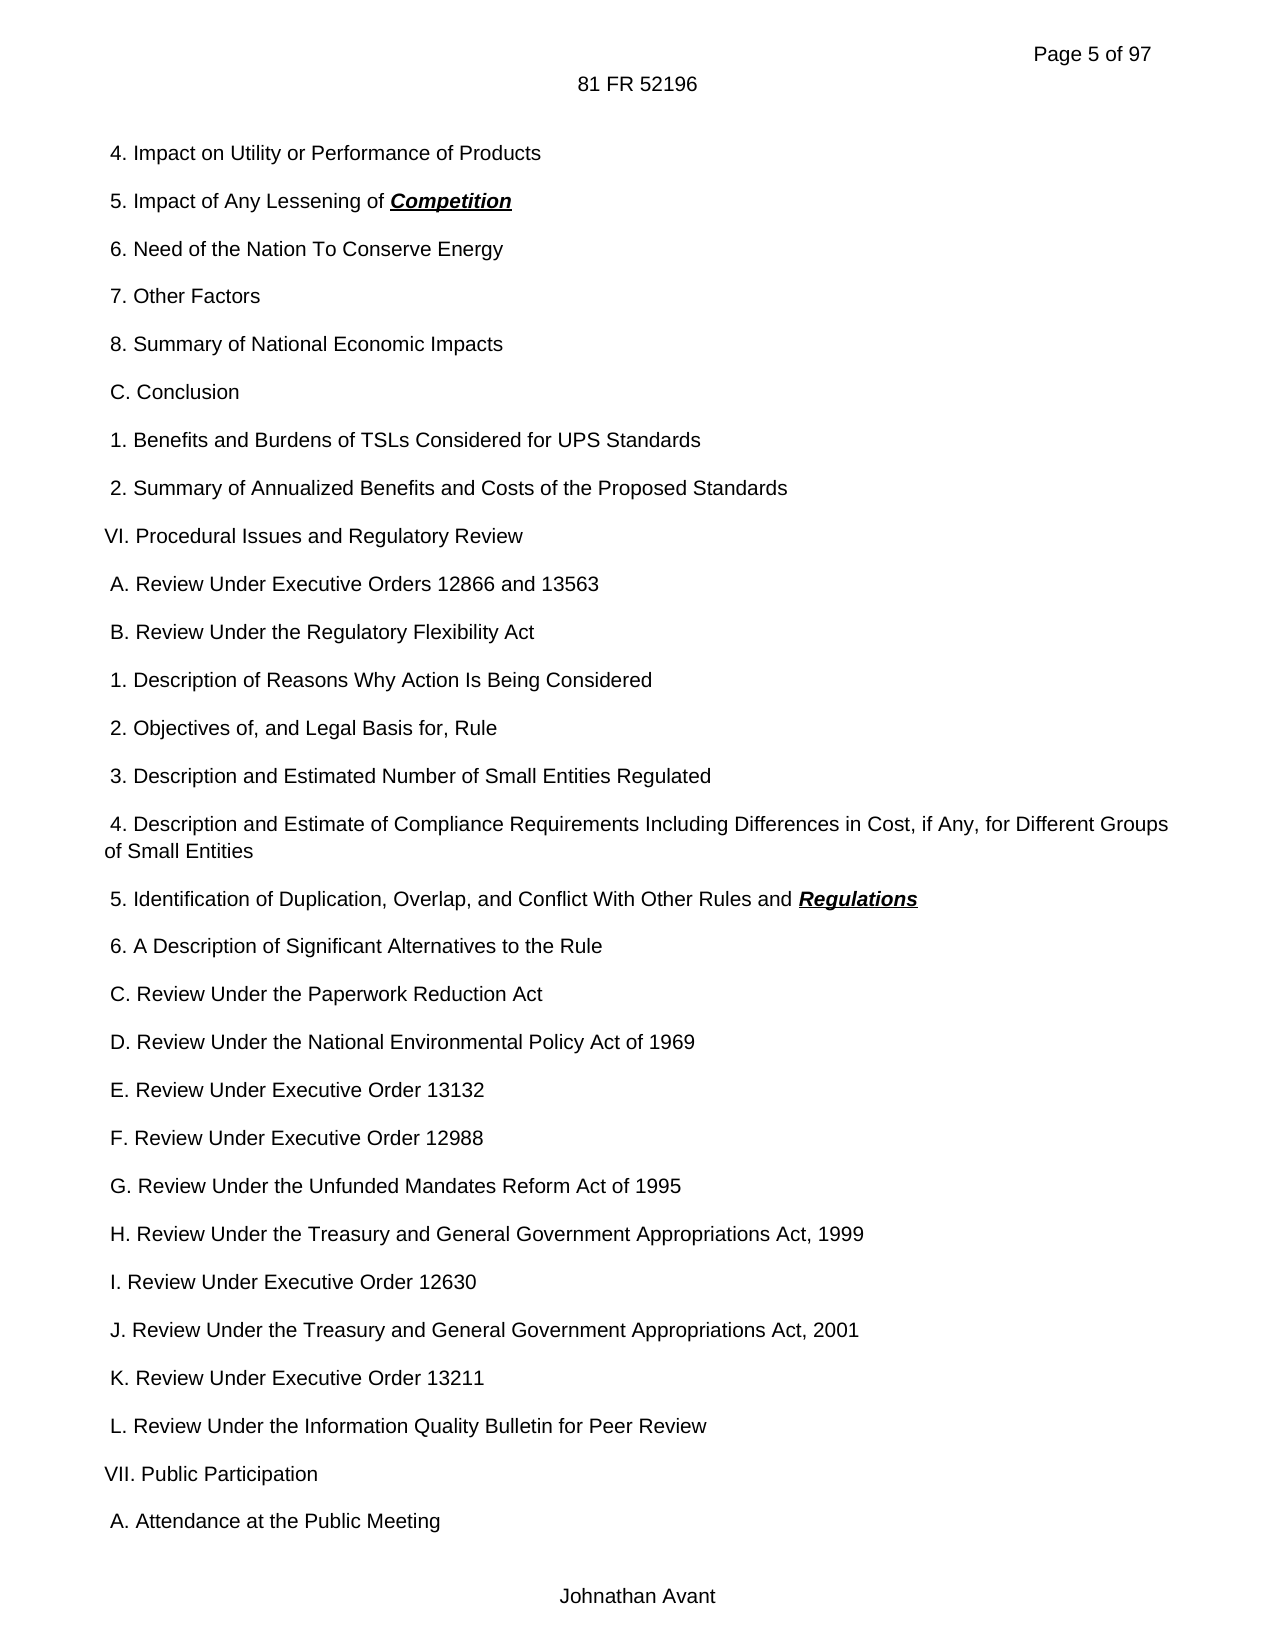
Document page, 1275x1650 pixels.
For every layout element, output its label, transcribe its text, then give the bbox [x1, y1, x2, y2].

text J. Review Under the Treasury and General Government Appropriations Act, 2001 [104, 1314, 1171, 1342]
text F. Review Under Executive Order 12988 [104, 1123, 1171, 1150]
text 7. Other Factors [104, 281, 1171, 308]
text 5. Impact of Any Lessening of Competition [104, 185, 1171, 212]
text A. Attendance at the Public Meeting [104, 1506, 1171, 1533]
text 1. Benefits and Burdens of TSLs Considered for UPS Standards [104, 425, 1171, 452]
text A. Review Under Executive Orders 12866 and 13563 [104, 569, 1171, 596]
text G. Review Under the Unfunded Mandates Reform Act of 1995 [104, 1171, 1171, 1198]
text 4. Description and Estimate of Compliance Requirements Including Differences in Cost, if Any, for Different Groups of Small Entities [104, 808, 1171, 862]
text 4. Impact on Utility or Performance of Products [104, 137, 1171, 164]
text I. Review Under Executive Order 12630 [104, 1267, 1171, 1294]
text VII. Public Participation [104, 1458, 1171, 1485]
text 5. Identification of Duplication, Overlap, and Conflict With Other Rules and Regulations [104, 883, 1171, 910]
text C. Conclusion [104, 377, 1171, 404]
text H. Review Under the Treasury and General Government Appropriations Act, 1999 [104, 1219, 1171, 1246]
text VI. Procedural Issues and Regulatory Review [104, 521, 1171, 548]
text B. Review Under the Regulatory Flexibility Act [104, 617, 1171, 644]
text K. Review Under Executive Order 13211 [104, 1362, 1171, 1389]
text C. Review Under the Paperwork Reduction Act [104, 979, 1171, 1006]
text 3. Description and Estimated Number of Small Entities Regulated [104, 760, 1171, 787]
text L. Review Under the Information Quality Bulletin for Peer Review [104, 1410, 1171, 1437]
text 8. Summary of National Economic Impacts [104, 329, 1171, 356]
text 1. Description of Reasons Why Action Is Being Considered [104, 664, 1171, 692]
text E. Review Under Executive Order 13132 [104, 1075, 1171, 1102]
text D. Review Under the National Environmental Policy Act of 1969 [104, 1027, 1171, 1054]
text 2. Objectives of, and Legal Basis for, Rule [104, 712, 1171, 739]
text 2. Summary of Annualized Benefits and Costs of the Proposed Standards [104, 473, 1171, 500]
text 6. Need of the Nation To Conserve Energy [104, 233, 1171, 260]
text 6. A Description of Significant Alternatives to the Rule [104, 931, 1171, 958]
